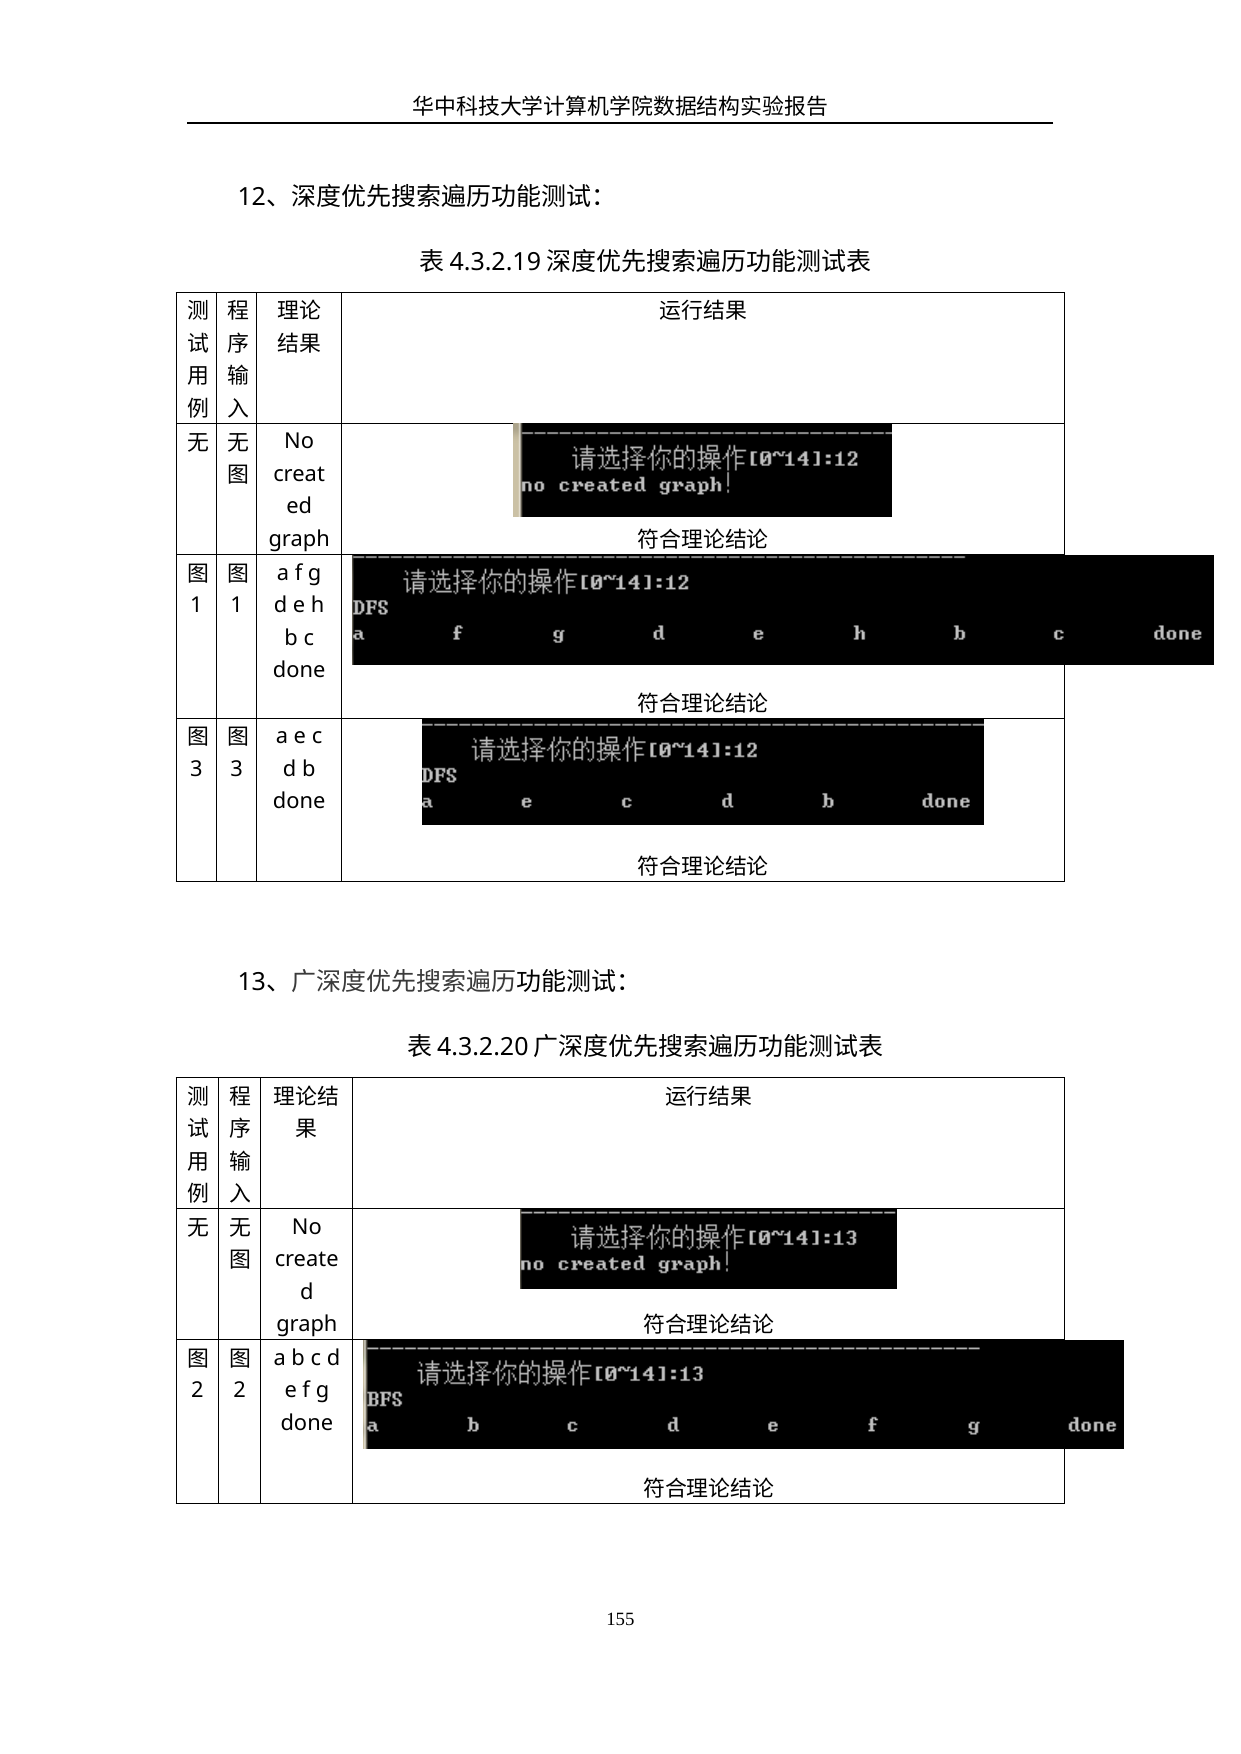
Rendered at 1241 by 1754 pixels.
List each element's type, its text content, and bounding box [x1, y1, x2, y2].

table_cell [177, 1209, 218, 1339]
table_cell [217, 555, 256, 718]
picture [513, 423, 892, 517]
text 13、广深度优先搜索遍历功能测试： [187, 947, 1053, 1012]
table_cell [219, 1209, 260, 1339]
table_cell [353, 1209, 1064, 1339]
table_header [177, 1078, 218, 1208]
text 表4.3.2.19深度优先搜索遍历功能测试表 [187, 227, 1053, 292]
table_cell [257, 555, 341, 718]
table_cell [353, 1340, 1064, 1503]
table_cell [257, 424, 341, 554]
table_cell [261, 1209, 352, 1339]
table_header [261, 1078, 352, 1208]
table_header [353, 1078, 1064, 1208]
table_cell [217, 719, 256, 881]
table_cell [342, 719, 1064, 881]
picture [352, 555, 1214, 665]
picture [422, 718, 984, 825]
text 12、深度优先搜索遍历功能测试： [187, 162, 1053, 227]
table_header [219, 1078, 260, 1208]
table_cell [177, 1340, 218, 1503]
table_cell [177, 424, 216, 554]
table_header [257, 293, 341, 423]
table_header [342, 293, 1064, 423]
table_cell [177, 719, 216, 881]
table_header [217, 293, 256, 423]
picture [520, 1209, 897, 1289]
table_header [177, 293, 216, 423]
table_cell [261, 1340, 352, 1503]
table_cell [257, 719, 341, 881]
picture [363, 1340, 1124, 1449]
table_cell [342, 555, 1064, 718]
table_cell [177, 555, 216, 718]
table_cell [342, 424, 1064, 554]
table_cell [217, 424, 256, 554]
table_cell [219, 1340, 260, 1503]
text 表4.3.2.20广深度优先搜索遍历功能测试表 [187, 1012, 1053, 1077]
